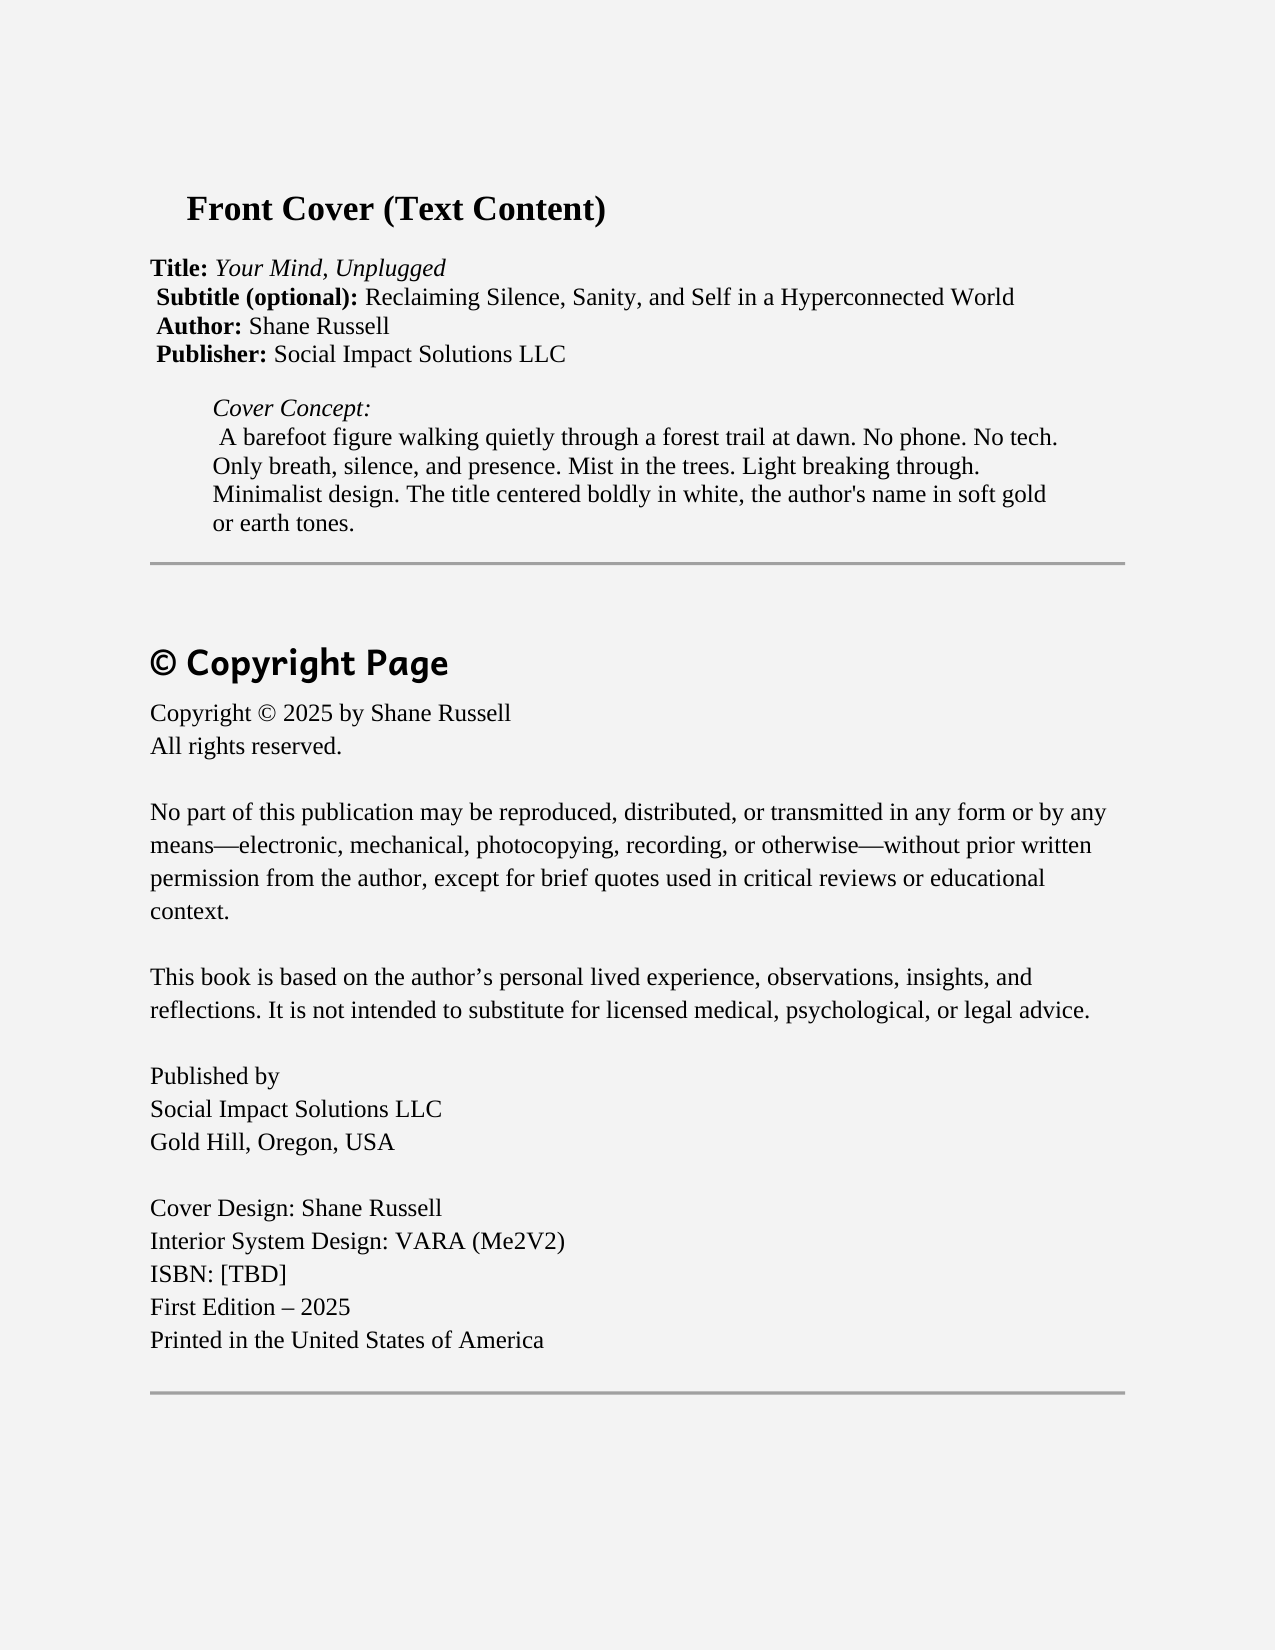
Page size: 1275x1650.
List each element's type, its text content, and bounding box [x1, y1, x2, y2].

text Cover Concept: A barefoot figure walking quietly through a forest trail at dawn. No phone. No tech. Only breath, silence, and presence. Mist in the trees. Light breaking through. Minimalist design. The title centered boldly in white, the author's name in soft gold or earth tones. [212, 393, 1062, 537]
text Cover Design: Shane Russell [150, 1193, 1125, 1222]
text Social Impact Solutions LLC [150, 1094, 1125, 1123]
text Copyright © 2025 by Shane Russell [150, 698, 1125, 727]
text No part of this publication may be reproduced, distributed, or transmitted in any form or by any means—electronic, mechanical, photocopying, recording, or otherwise—without prior written permission from the author, except for brief quotes used in critical reviews or educational context. [150, 797, 1125, 925]
text Gold Hill, Oregon, USA [150, 1127, 1125, 1156]
text Printed in the United States of America [150, 1325, 1125, 1354]
text Interior System Design: VARA (Me2V2) [150, 1226, 1125, 1255]
text First Edition – 2025 [150, 1292, 1125, 1321]
subtitle 📘 Front Cover (Text Content) [150, 187, 1125, 228]
text This book is based on the author’s personal lived experience, observations, insights, and reflections. It is not intended to substitute for licensed medical, psychological, or legal advice. [150, 962, 1125, 1024]
text All rights reserved. [150, 731, 1125, 760]
subtitle ©️ Copyright Page [150, 633, 1125, 690]
text ISBN: [TBD] [150, 1259, 1125, 1288]
text Published by [150, 1061, 1125, 1090]
text Title: Your Mind, Unplugged Subtitle (optional): Reclaiming Silence, Sanity, and Self in a Hyperconnected World Author: Shane Russell Publisher: Social Impact Solutions LLC [150, 253, 1125, 368]
